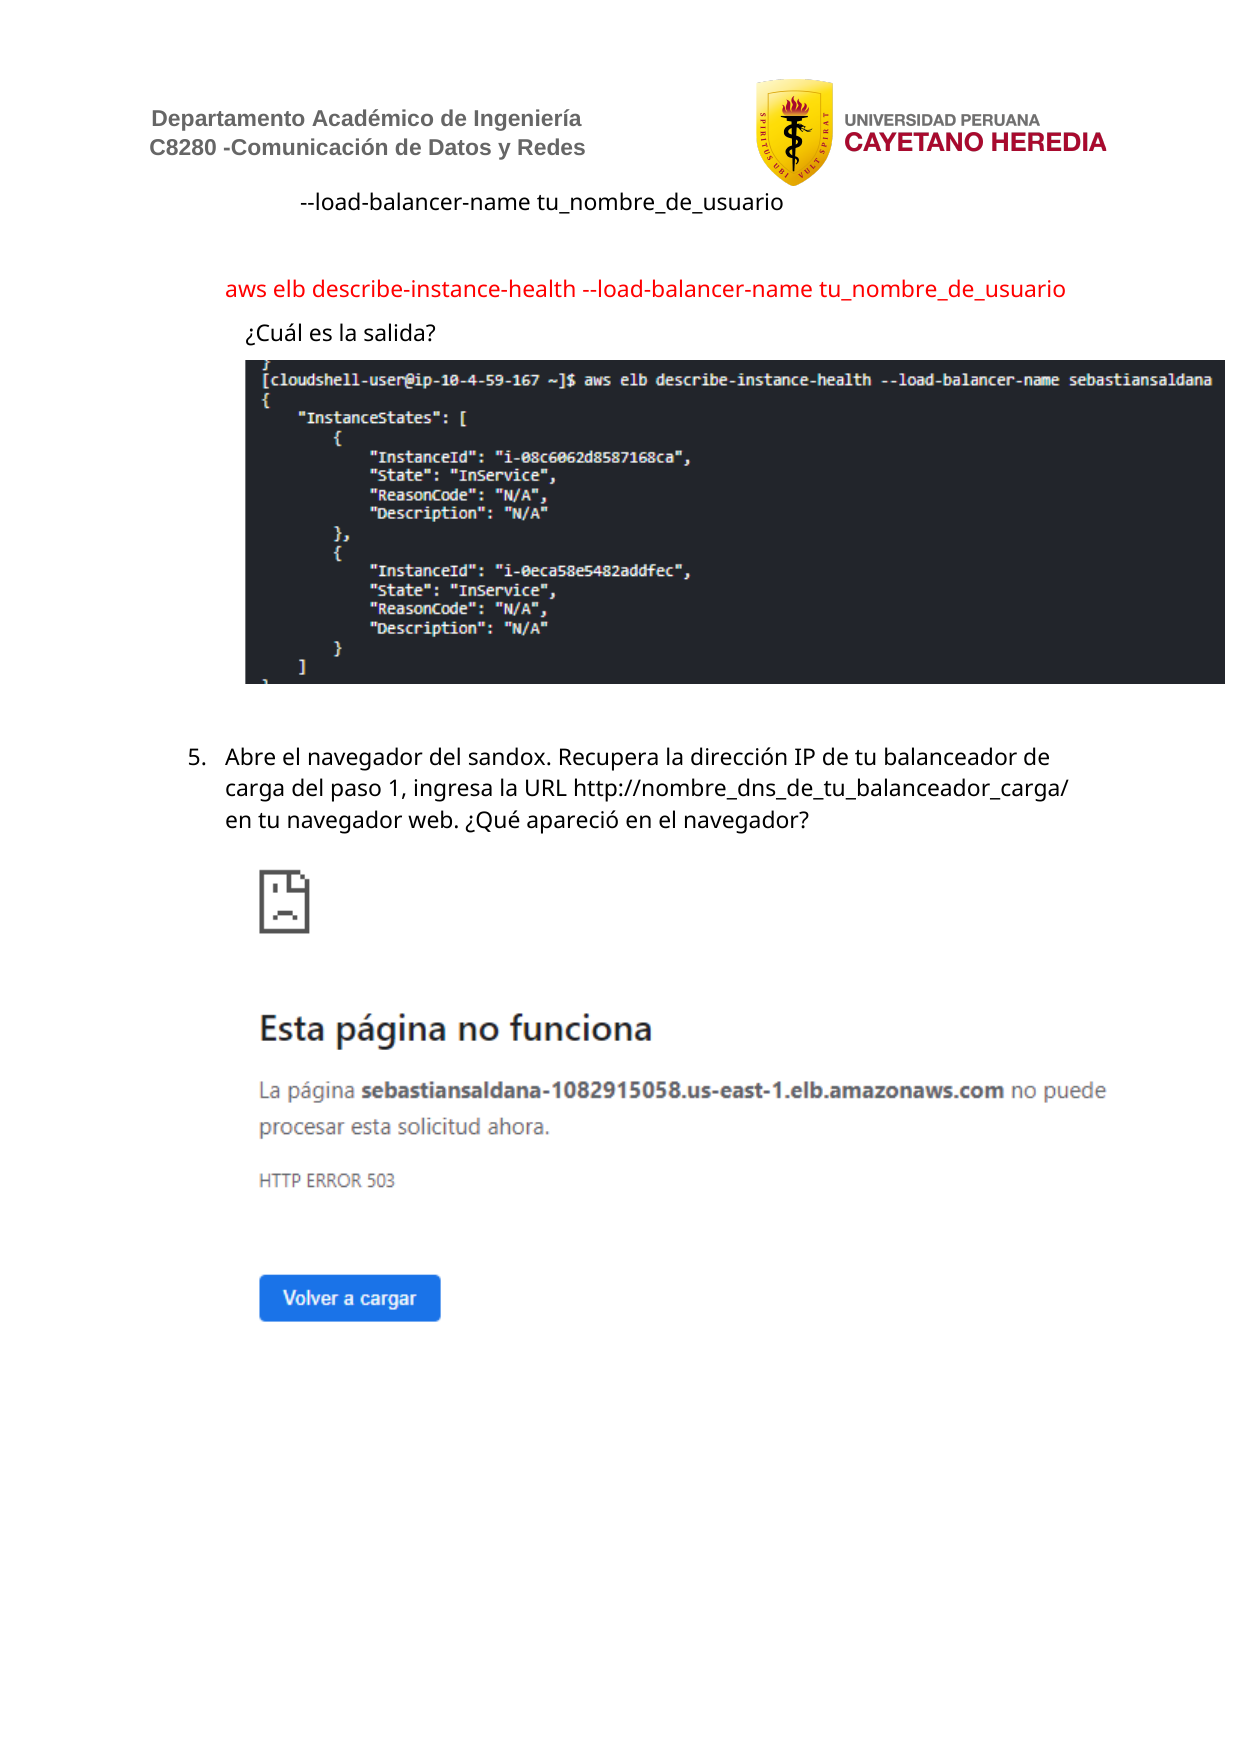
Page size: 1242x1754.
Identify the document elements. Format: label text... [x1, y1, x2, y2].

text aws elb describe-instance-health --load-balancer-name tu_nombre_de_usuario [225, 273, 1121, 304]
picture [245, 360, 1225, 684]
list Abre el navegador del sandox. Recupera la dirección IP de tu balanceador de carga del paso 1, ingresa la URL http://nombre_dns_de_tu_balanceador_carga/ en tu navegador web. ¿Qué apareció en el navegador? [187, 741, 1077, 835]
picture [756, 79, 1107, 185]
picture [225, 835, 1205, 1414]
text ¿Cuál es la salida? [245, 317, 1121, 348]
text --load-balancer-name tu_nombre_de_usuario [300, 185, 1121, 217]
